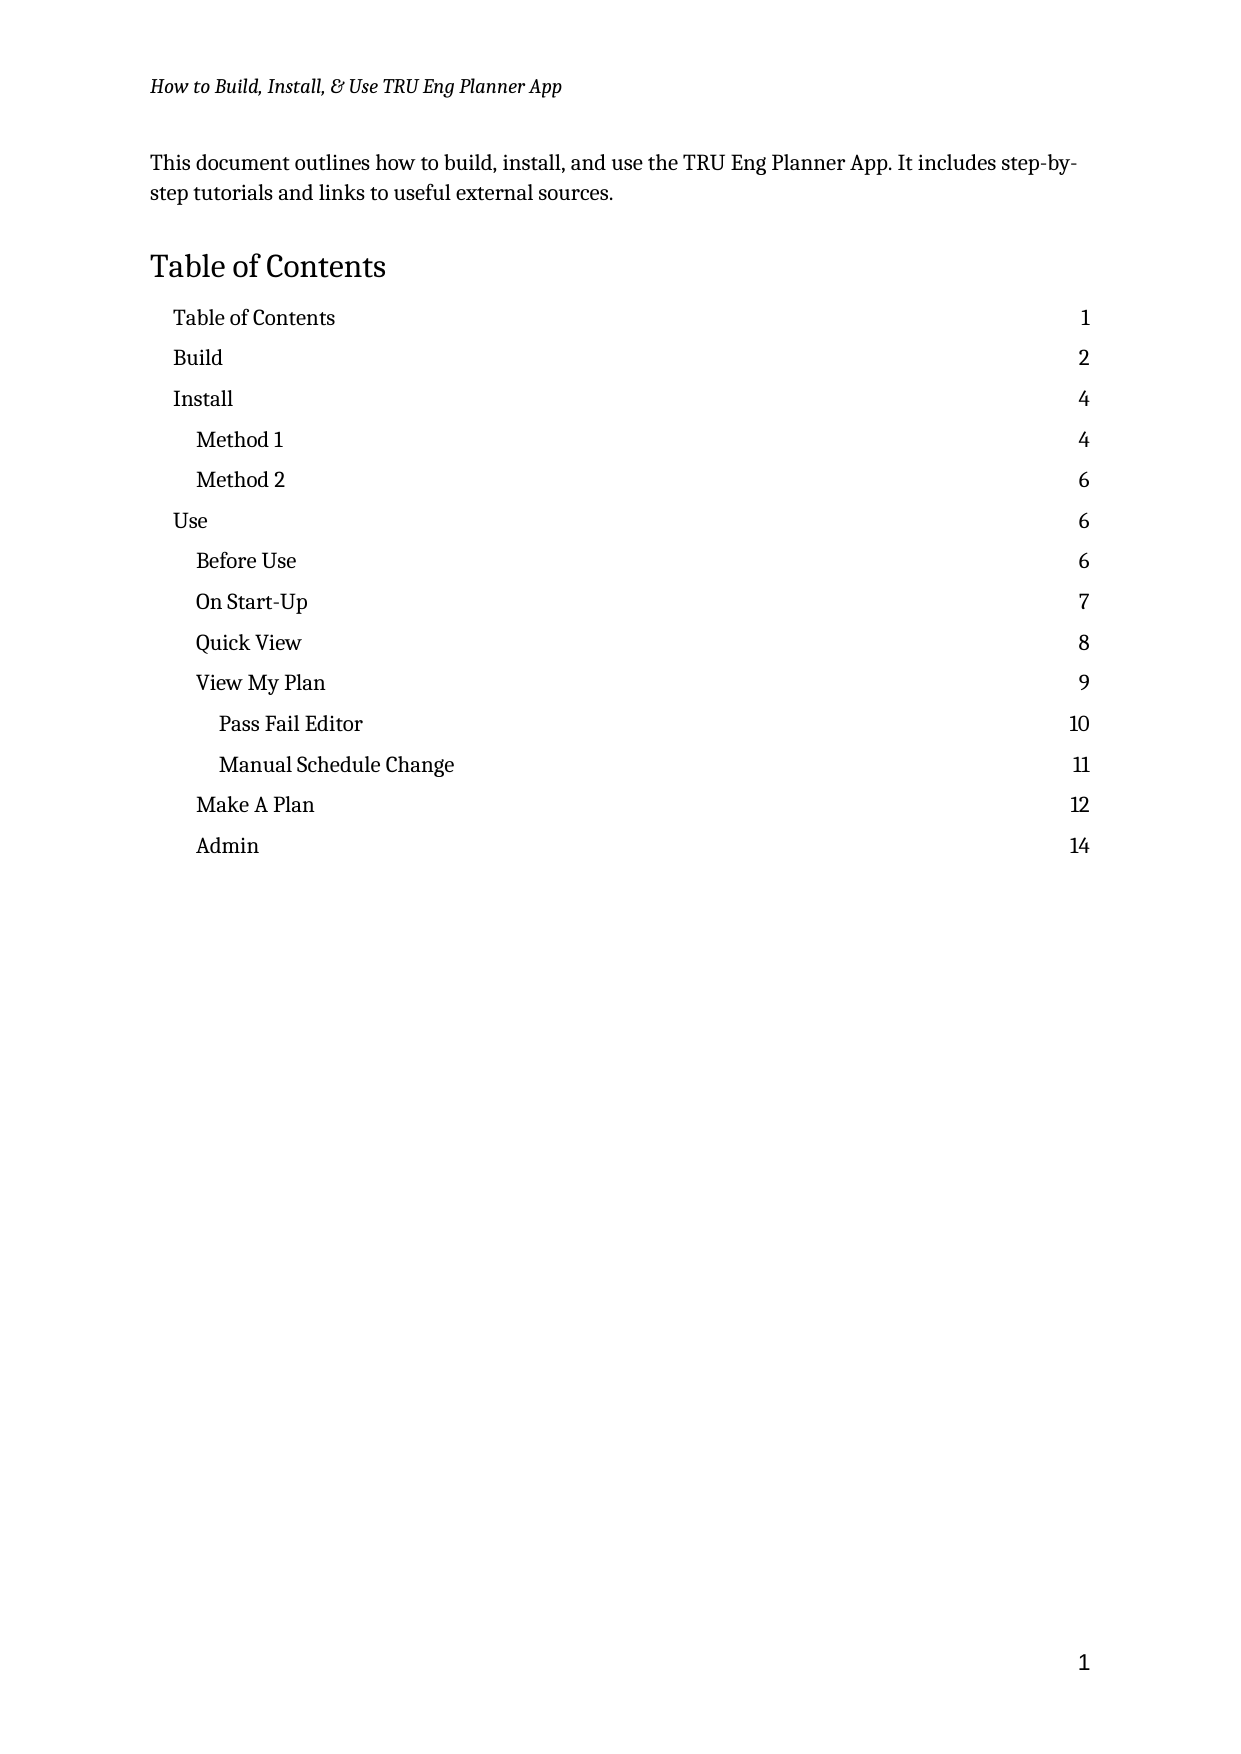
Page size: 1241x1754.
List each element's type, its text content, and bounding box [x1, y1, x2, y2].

text This document outlines how to build, install, and use the TRU Eng Planner App. It includes step-by-step tutorials and links to useful external sources. [150, 150, 1090, 207]
subtitle Table of Contents [150, 248, 1090, 286]
